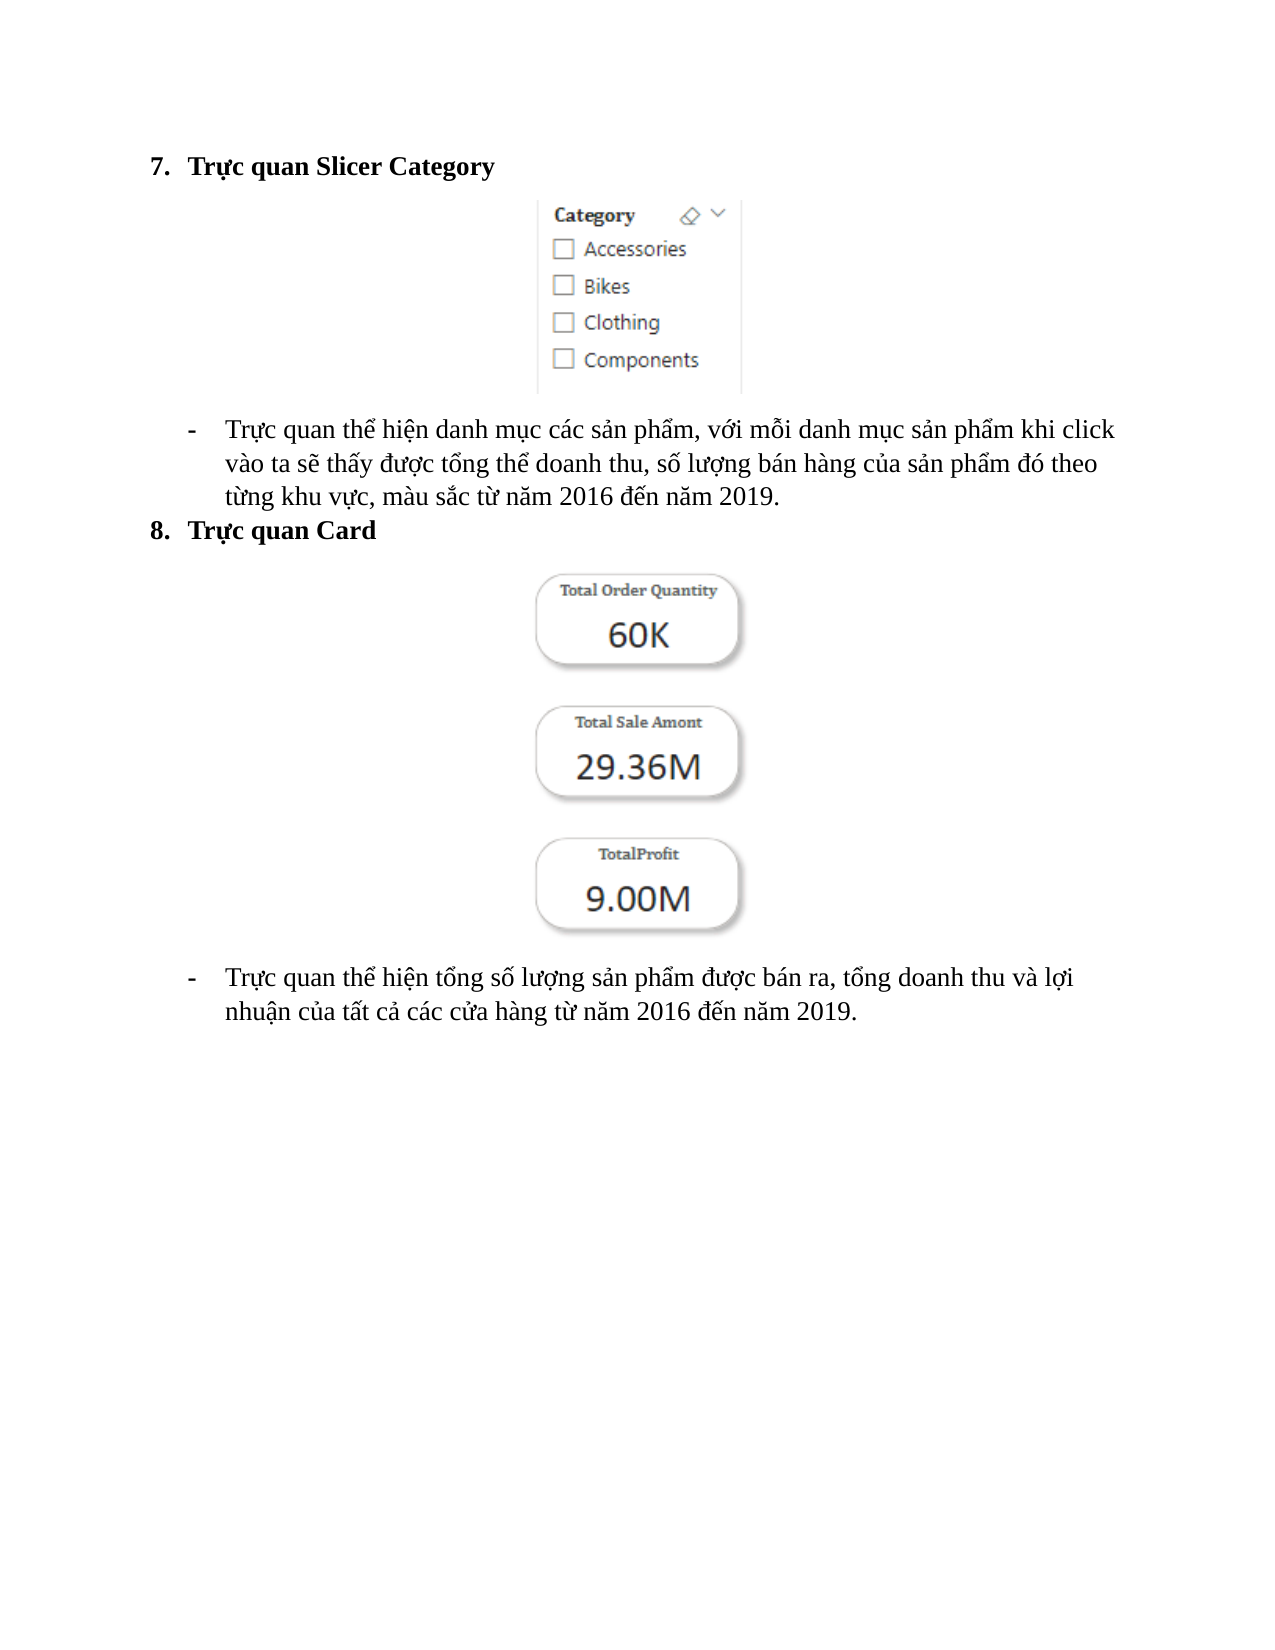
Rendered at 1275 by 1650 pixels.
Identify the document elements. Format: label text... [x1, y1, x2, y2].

list Trực quan Card [150, 514, 1125, 545]
picture [531, 200, 744, 394]
list Trực quan thể hiện danh mục các sản phẩm, với mỗi danh mục sản phẩm khi click vào ta sẽ thấy được tổng thể doanh thu, số lượng bán hàng của sản phẩm đó theo từng khu vực, màu sắc từ năm 2016 đến năm 2019. [187, 413, 1125, 511]
list Trực quan thể hiện tổng số lượng sản phẩm được bán ra, tổng doanh thu và lợi nhuận của tất cả các cửa hàng từ năm 2016 đến năm 2019. [187, 961, 1125, 1026]
list Trực quan Slicer Category [150, 150, 1125, 181]
picture [517, 563, 758, 943]
